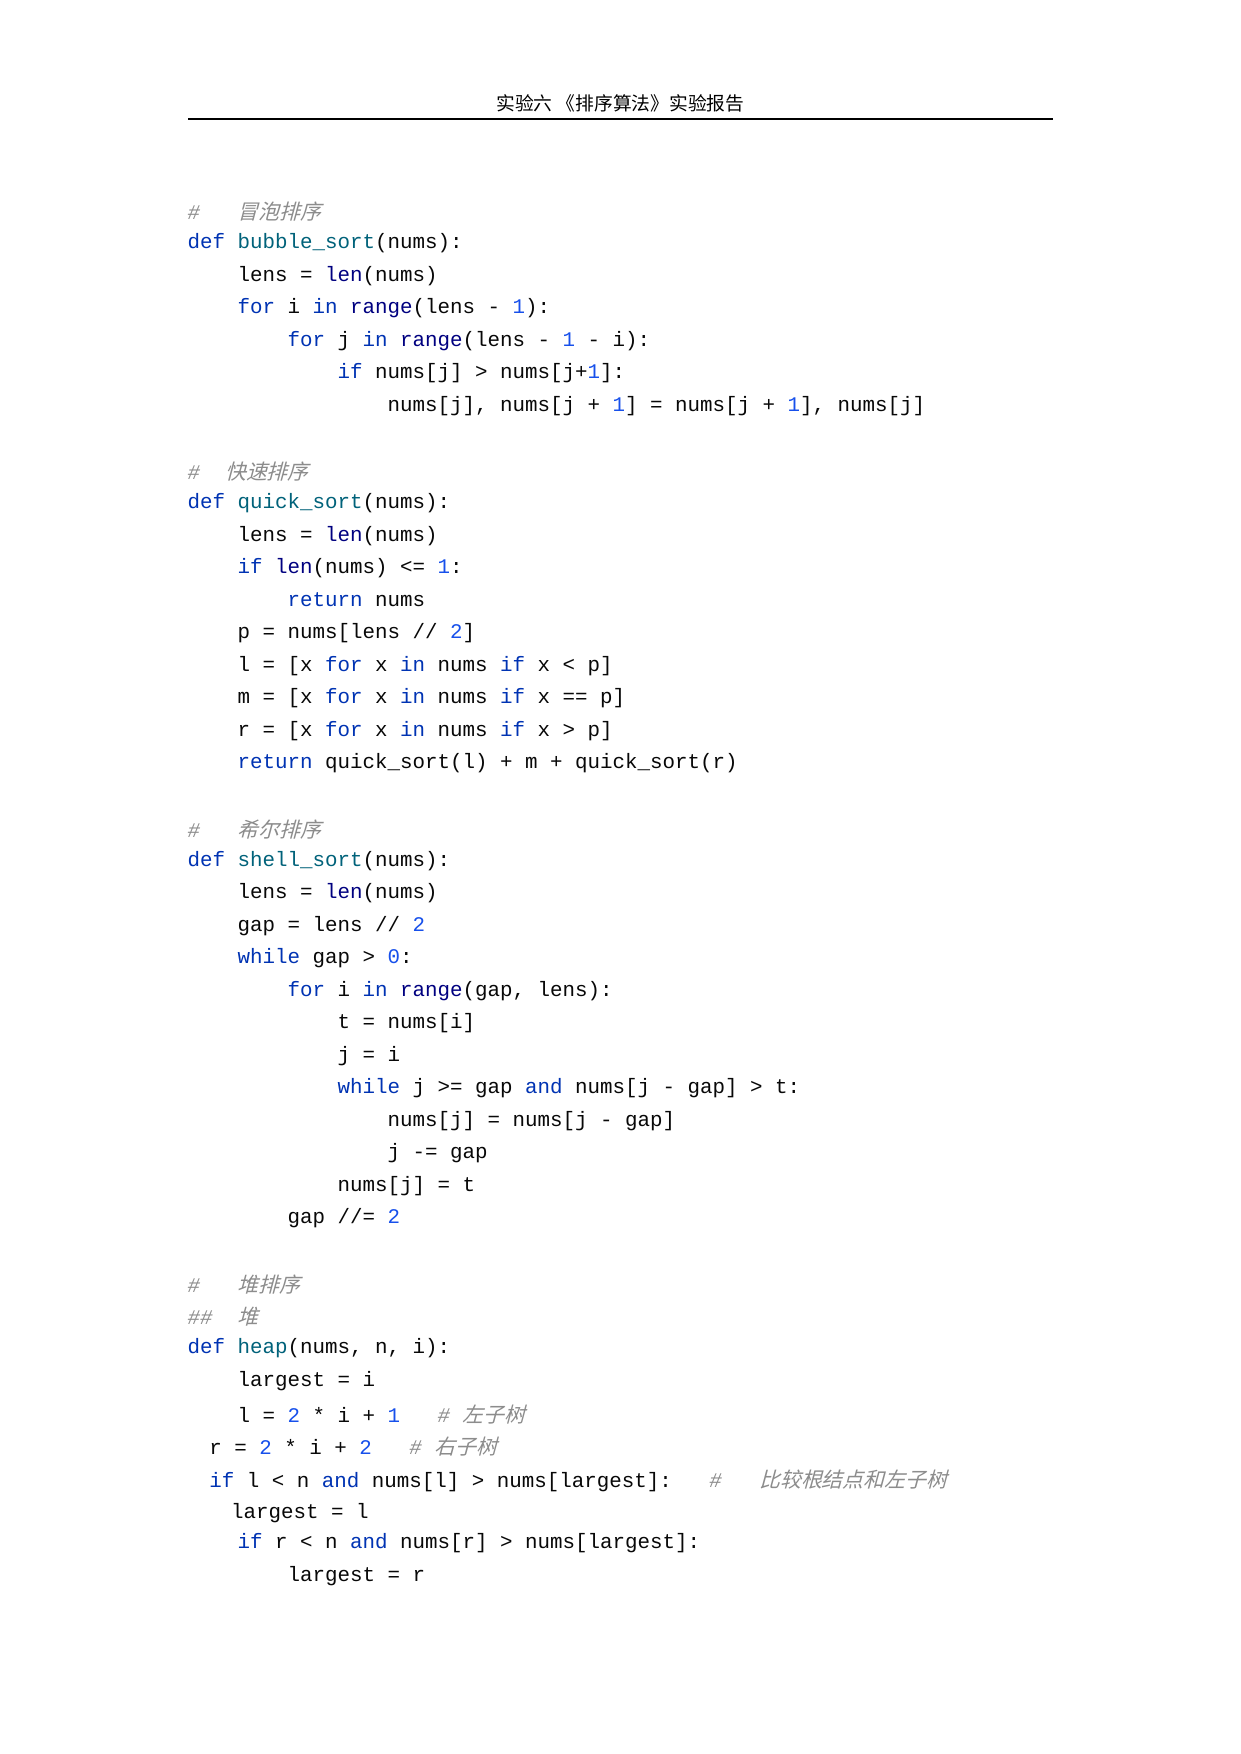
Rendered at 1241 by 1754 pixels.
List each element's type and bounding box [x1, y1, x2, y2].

text [187, 162, 1053, 1592]
